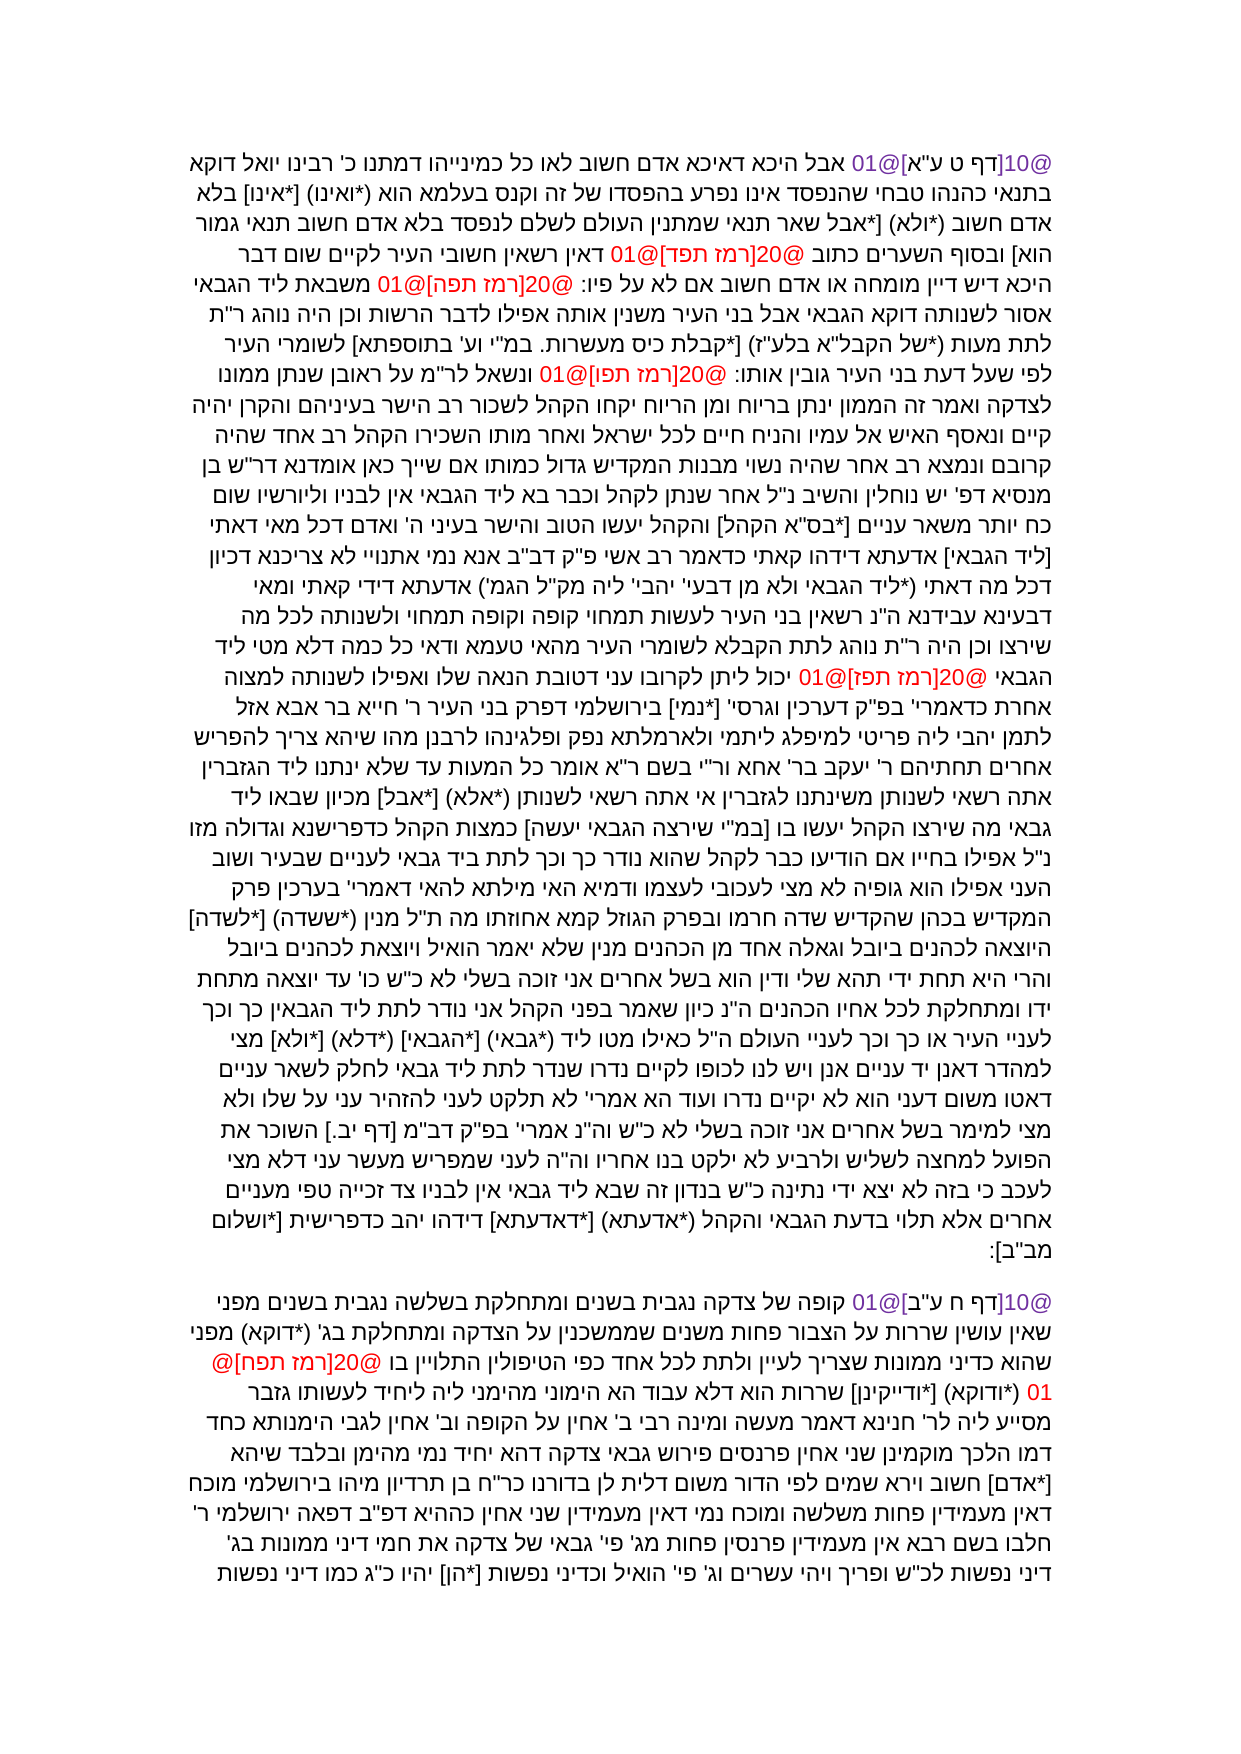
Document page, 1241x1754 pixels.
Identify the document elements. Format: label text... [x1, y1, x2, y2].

text @10[דף ט ע"א]@01 אבל היכא דאיכא אדם חשוב לאו כל כמינייהו דמתנו כ' רבינו יואל דוקא בתנאי כהנהו טבחי שהנפסד אינו נפרע בהפסדו של זה וקנס בעלמא הוא (*ואינו) [*אינו] בלא אדם חשוב (*ולא) [*אבל שאר תנאי שמתנין העולם לשלם לנפסד בלא אדם חשוב תנאי גמור הוא] ובסוף השערים כתוב @20[רמז תפד]@01 דאין רשאין חשובי העיר לקיים שום דבר היכא דיש דיין מומחה או אדם חשוב אם לא על פיו: @20[רמז תפה]@01 משבאת ליד הגבאי אסור לשנותה דוקא הגבאי אבל בני העיר משנין אותה אפילו לדבר הרשות וכן היה נוהג ר"ת לתת מעות (*של הקבל"א בלע"ז) [*קבלת כיס מעשרות. במ"י וע' בתוספתא] לשומרי העיר לפי שעל דעת בני העיר גובין אותו: @20[רמז תפו]@01 ונשאל לר"מ על ראובן שנתן ממונו לצדקה ואמר זה הממון ינתן בריוח ומן הריוח יקחו הקהל לשכור רב הישר בעיניהם והקרן יהיה קיים ונאסף האיש אל עמיו והניח חיים לכל ישראל ואחר מותו השכירו הקהל רב אחד שהיה קרובם ונמצא רב אחר שהיה נשוי מבנות המקדיש גדול כמותו אם שייך כאן אומדנא דר"ש בן מנסיא דפ' יש נוחלין והשיב נ"ל אחר שנתן לקהל וכבר בא ליד הגבאי אין לבניו וליורשיו שום כח יותר משאר עניים [*בס"א הקהל] והקהל יעשו הטוב והישר בעיני ה' ואדם דכל מאי דאתי [ליד הגבאי] אדעתא דידהו קאתי כדאמר רב אשי פ"ק דב"ב אנא נמי אתנויי לא צריכנא דכיון דכל מה דאתי (*ליד הגבאי ולא מן דבעי' יהבי' ליה מק"ל הגמ') אדעתא דידי קאתי ומאי דבעינא עבידנא ה"נ רשאין בני העיר לעשות תמחוי קופה וקופה תמחוי ולשנותה לכל מה שירצו וכן היה ר"ת נוהג לתת הקבלא לשומרי העיר מהאי טעמא ודאי כל כמה דלא מטי ליד הגבאי @20[רמז תפז]@01 יכול ליתן לקרובו עני דטובת הנאה שלו ואפילו לשנותה למצוה אחרת כדאמרי' בפ"ק דערכין וגרסי' [*נמי] בירושלמי דפרק בני העיר ר' חייא בר אבא אזל לתמן יהבי ליה פריטי למיפלג ליתמי ולארמלתא נפק ופלגינהו לרבנן מהו שיהא צריך להפריש אחרים תחתיהם ר' יעקב בר' אחא ור"י בשם ר"א אומר כל המעות עד שלא ינתנו ליד הגזברין אתה רשאי לשנותן משינתנו לגזברין אי אתה רשאי לשנותן (*אלא) [*אבל] מכיון שבאו ליד גבאי מה שירצו הקהל יעשו בו [במ"י שירצה הגבאי יעשה] כמצות הקהל כדפרישנא וגדולה מזו נ"ל אפילו בחייו אם הודיעו כבר לקהל שהוא נודר כך וכך לתת ביד גבאי לעניים שבעיר ושוב העני אפילו הוא גופיה לא מצי לעכובי לעצמו ודמיא האי מילתא להאי דאמרי' בערכין פרק המקדיש בכהן שהקדיש שדה חרמו ובפרק הגוזל קמא אחוזתו מה ת"ל מנין (*ששדה) [*לשדה] היוצאה לכהנים ביובל וגאלה אחד מן הכהנים מנין שלא יאמר הואיל ויוצאת לכהנים ביובל והרי היא תחת ידי תהא שלי ודין הוא בשל אחרים אני זוכה בשלי לא כ"ש כו' עד יוצאה מתחת ידו ומתחלקת לכל אחיו הכהנים ה"נ כיון שאמר בפני הקהל אני נודר לתת ליד הגבאין כך וכך לעניי העיר או כך וכך לעניי העולם ה"ל כאילו מטו ליד (*גבאי) [*הגבאי] (*דלא) [*ולא] מצי למהדר דאנן יד עניים אנן ויש לנו לכופו לקיים נדרו שנדר לתת ליד גבאי לחלק לשאר עניים דאטו משום דעני הוא לא יקיים נדרו ועוד הא אמרי' לא תלקט לעני להזהיר עני על שלו ולא מצי למימר בשל אחרים אני זוכה בשלי לא כ"ש וה"נ אמרי' בפ"ק דב"מ [דף יב.] השוכר את הפועל למחצה לשליש ולרביע לא ילקט בנו אחריו וה"ה לעני שמפריש מעשר עני דלא מצי לעכב כי בזה לא יצא ידי נתינה כ"ש בנדון זה שבא ליד גבאי אין לבניו צד זכייה טפי מעניים אחרים אלא תלוי בדעת הגבאי והקהל (*אדעתא) [*דאדעתא] דידהו יהב כדפרישית [*ושלום מב"ב]: [187, 150, 1053, 1264]
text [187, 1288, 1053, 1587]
